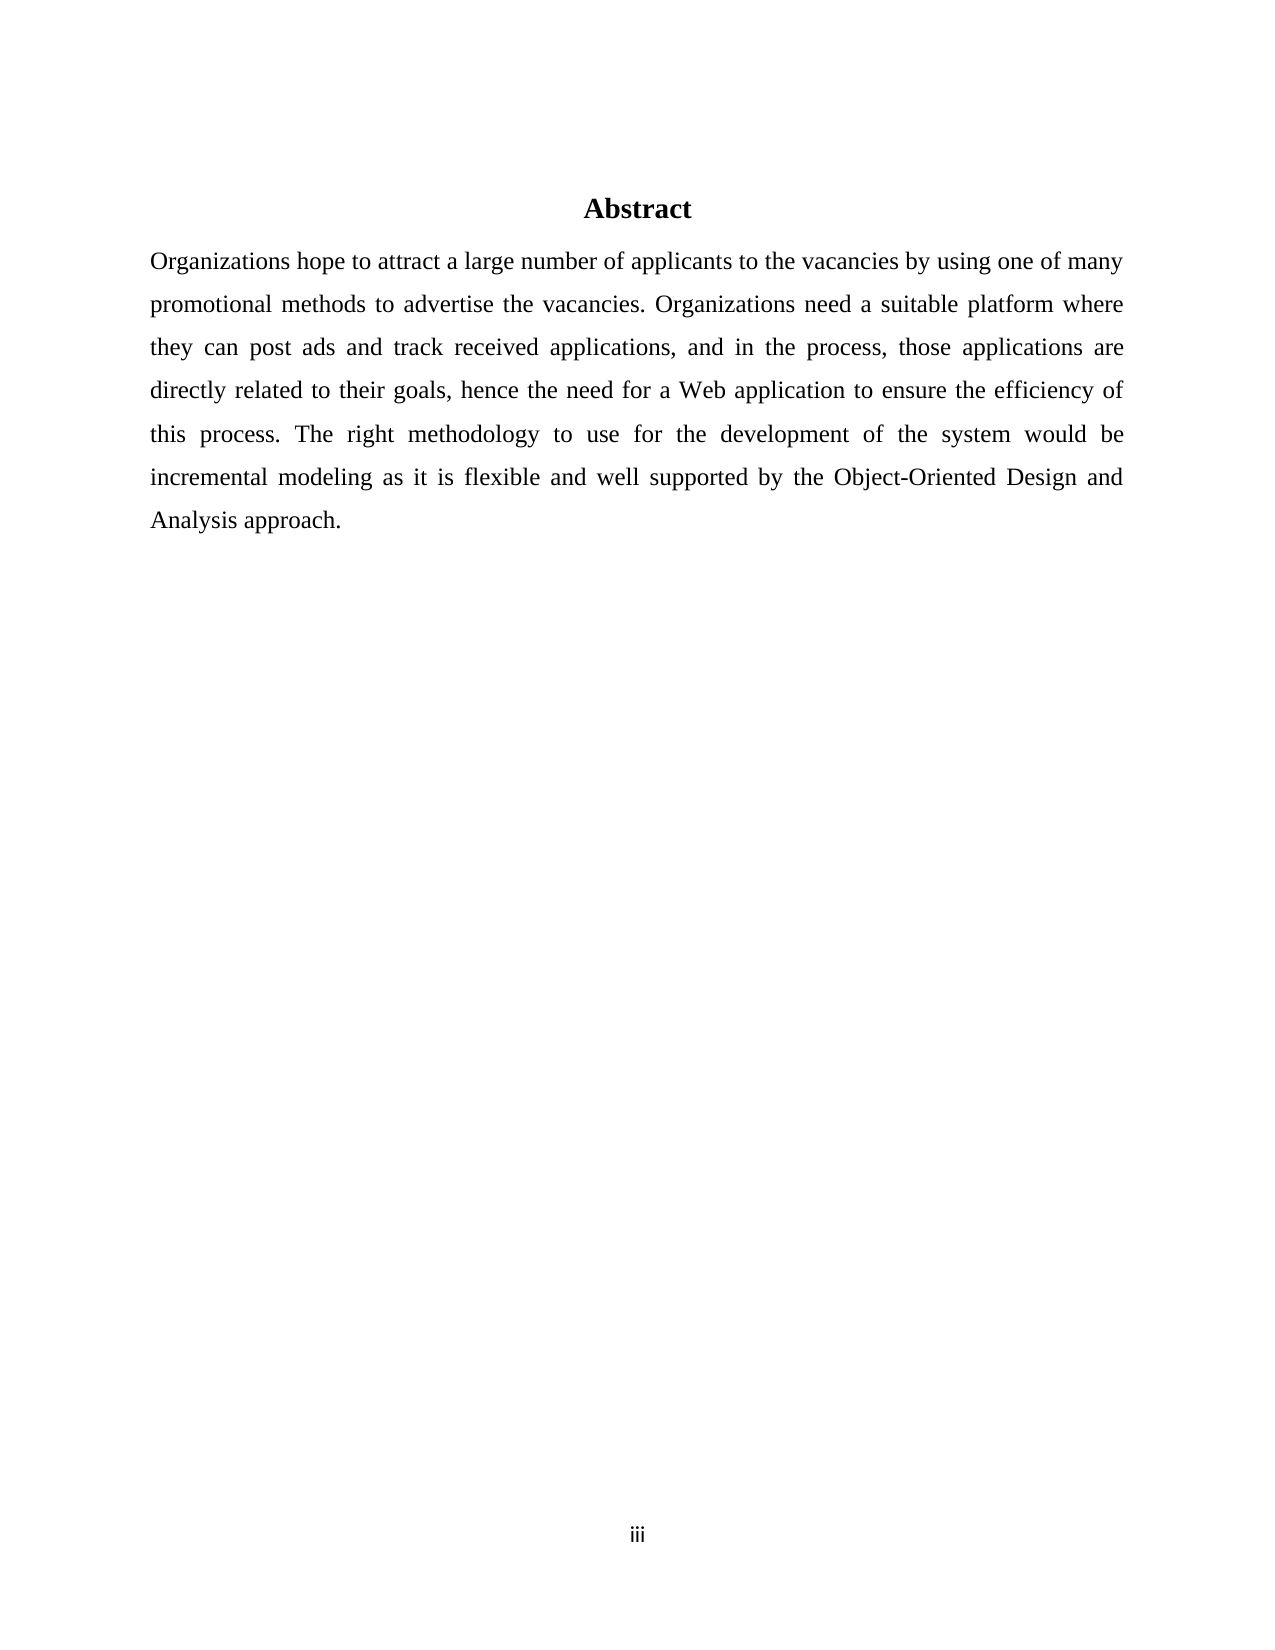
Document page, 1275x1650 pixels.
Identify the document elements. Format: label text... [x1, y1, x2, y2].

text Organizations hope to attract a large number of applicants to the vacancies by using one of many promotional methods to advertise the vacancies. Organizations need a suitable platform where they can post ads and track received applications, and in the process, those applications are directly related to their goals, hence the need for a Web application to ensure the efficiency of this process. The right methodology to use for the development of the system would be incremental modeling as it is flexible and well supported by the Object-Oriented Design and Analysis approach. [150, 246, 1125, 534]
subtitle Abstract [150, 192, 1125, 225]
